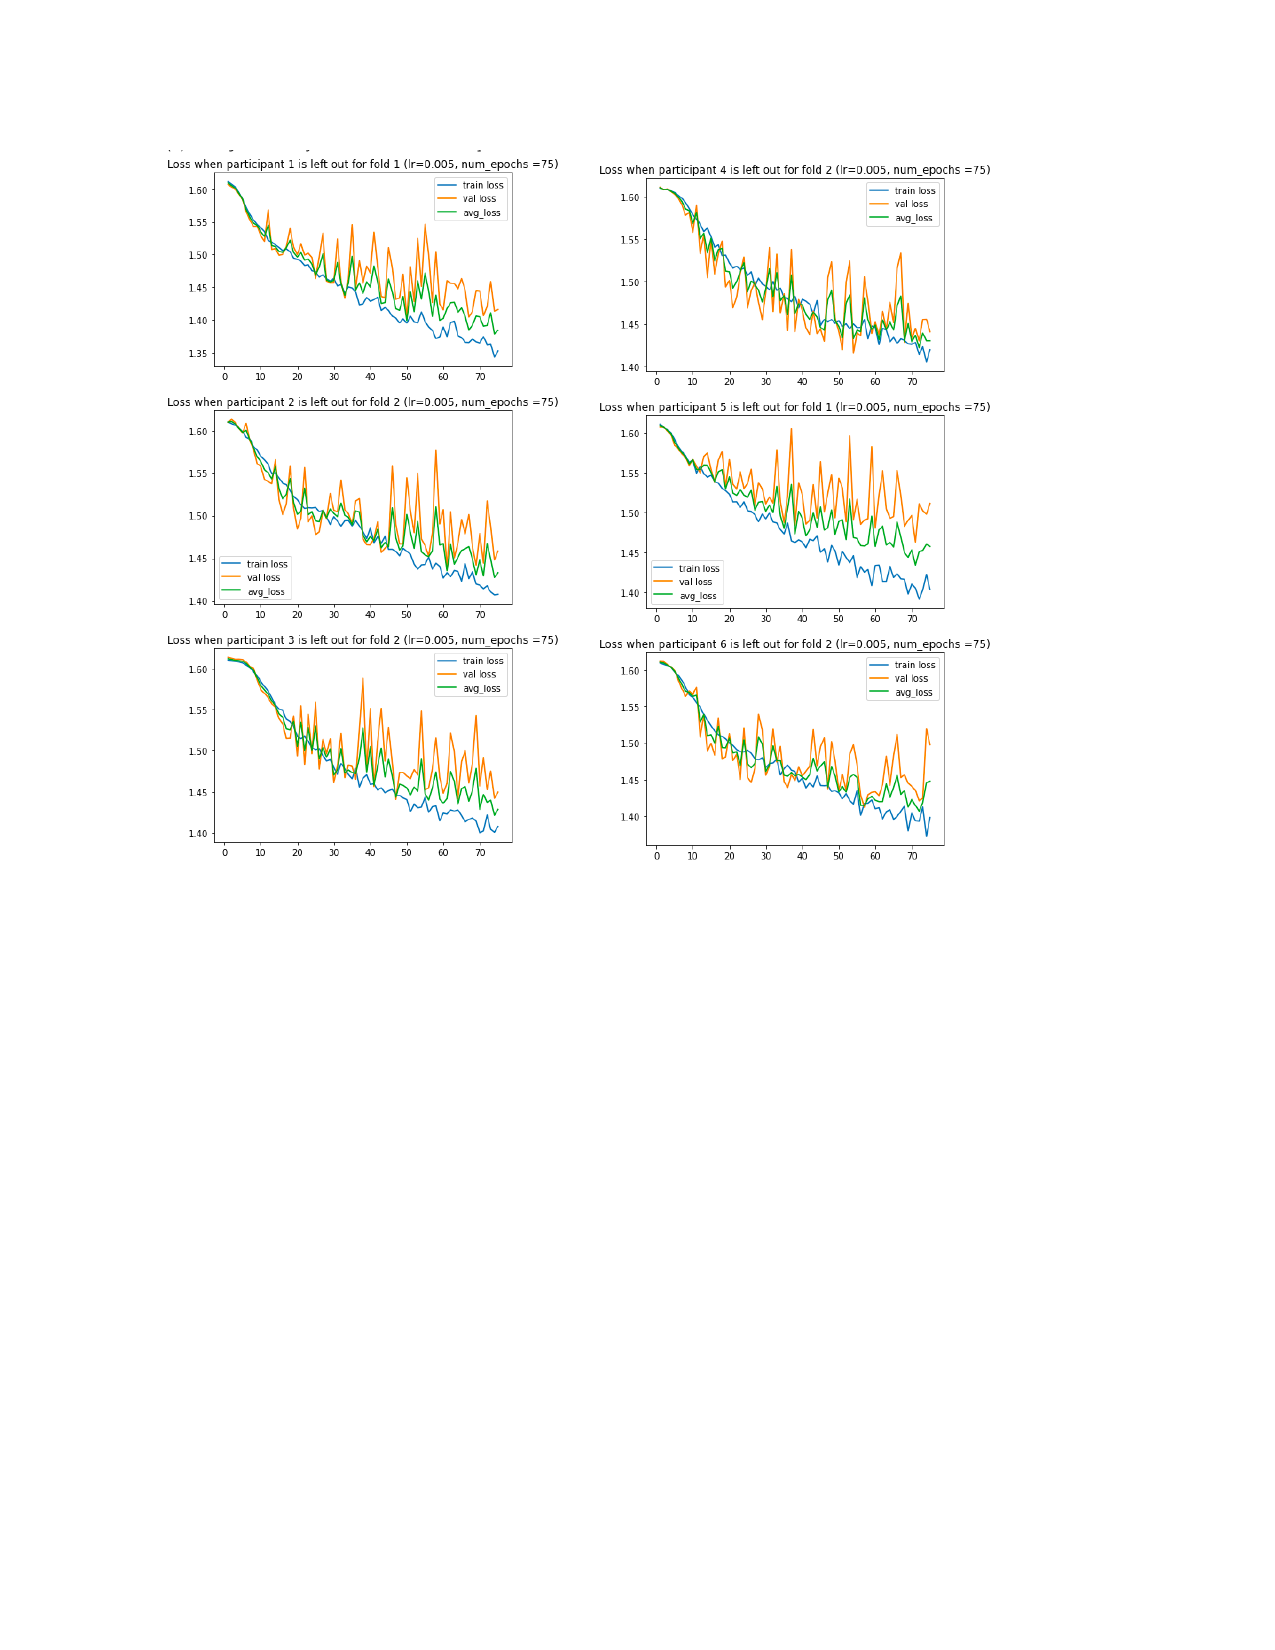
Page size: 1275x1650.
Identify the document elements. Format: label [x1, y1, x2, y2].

picture [150, 150, 1015, 867]
